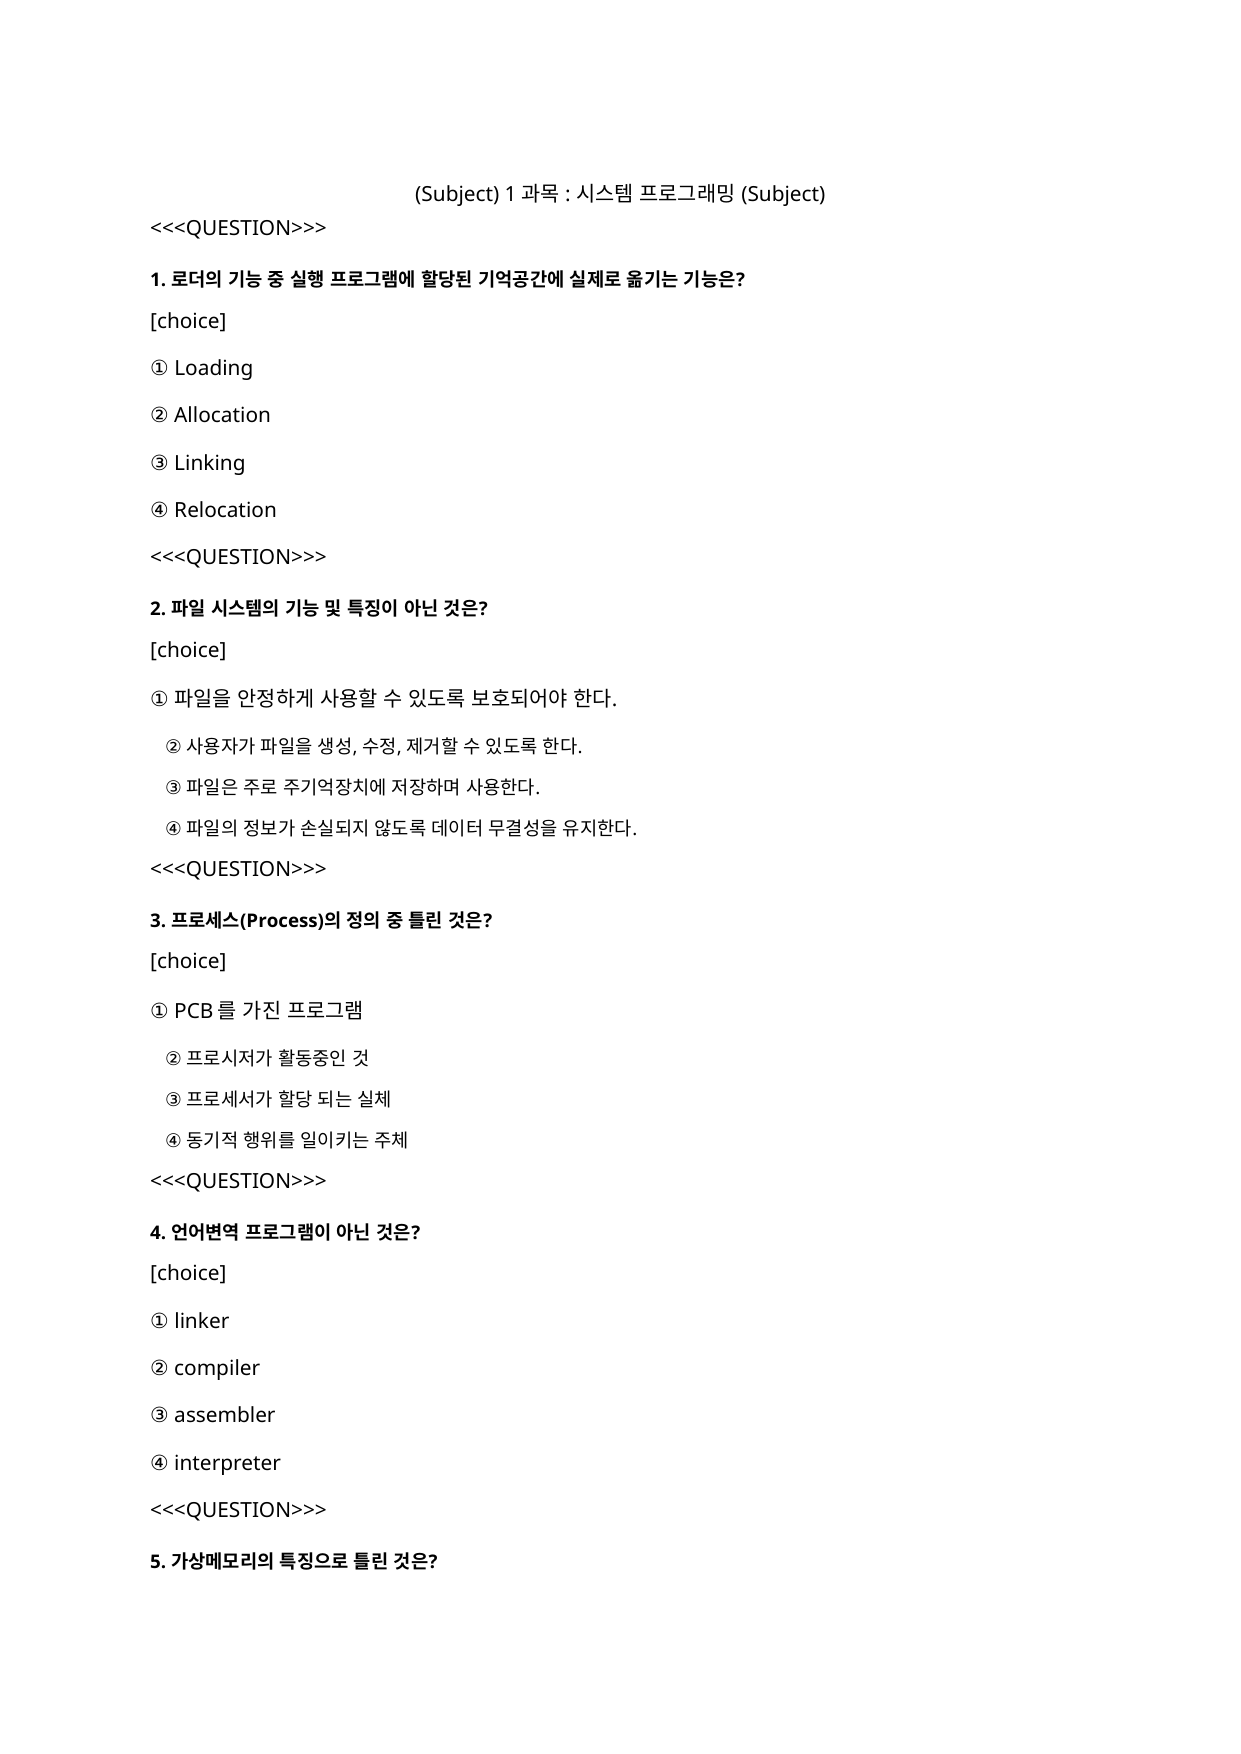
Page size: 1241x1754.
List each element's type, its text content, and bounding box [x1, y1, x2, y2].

text <<<QUESTION>>> [150, 1166, 1090, 1194]
text [choice] [150, 306, 1090, 334]
text ① Loading [150, 353, 1090, 382]
text ③ assembler [150, 1400, 1090, 1429]
text ① 파일을 안정하게 사용할 수 있도록 보호되어야 한다. [150, 682, 1090, 712]
text 3. 프로세스(Process)의 정의 중 틀린 것은? [150, 906, 1090, 933]
text <<<QUESTION>>> [150, 854, 1090, 883]
text ② 프로시저가 활동중인 것 [150, 1043, 1090, 1071]
text 2. 파일 시스템의 기능 및 특징이 아닌 것은? [150, 594, 1090, 621]
text ② compiler [150, 1353, 1090, 1382]
text ④ 파일의 정보가 손실되지 않도록 데이터 무결성을 유지한다. [150, 813, 1090, 841]
text <<<QUESTION>>> [150, 213, 1090, 242]
text ③ Linking [150, 448, 1090, 476]
text ① linker [150, 1306, 1090, 1334]
text ② Allocation [150, 401, 1090, 429]
text ① PCB를 가진 프로그램 [150, 994, 1090, 1024]
text (Subject) 1과목 : 시스템 프로그래밍 (Subject) [150, 177, 1090, 207]
text ③ 프로세서가 할당 되는 실체 [150, 1084, 1090, 1111]
text [choice] [150, 947, 1090, 975]
text ② 사용자가 파일을 생성, 수정, 제거할 수 있도록 한다. [150, 731, 1090, 759]
text 5. 가상메모리의 특징으로 틀린 것은? [150, 1546, 1090, 1574]
text 1. 로더의 기능 중 실행 프로그램에 할당된 기억공간에 실제로 옮기는 기능은? [150, 265, 1090, 292]
text <<<QUESTION>>> [150, 1495, 1090, 1523]
text [choice] [150, 1258, 1090, 1287]
text ④ Relocation [150, 495, 1090, 523]
text 4. 언어변역 프로그램이 아닌 것은? [150, 1218, 1090, 1245]
text [choice] [150, 635, 1090, 663]
text ③ 파일은 주로 주기억장치에 저장하며 사용한다. [150, 772, 1090, 799]
text ④ 동기적 행위를 일이키는 주체 [150, 1125, 1090, 1152]
text <<<QUESTION>>> [150, 542, 1090, 571]
text ④ interpreter [150, 1448, 1090, 1476]
